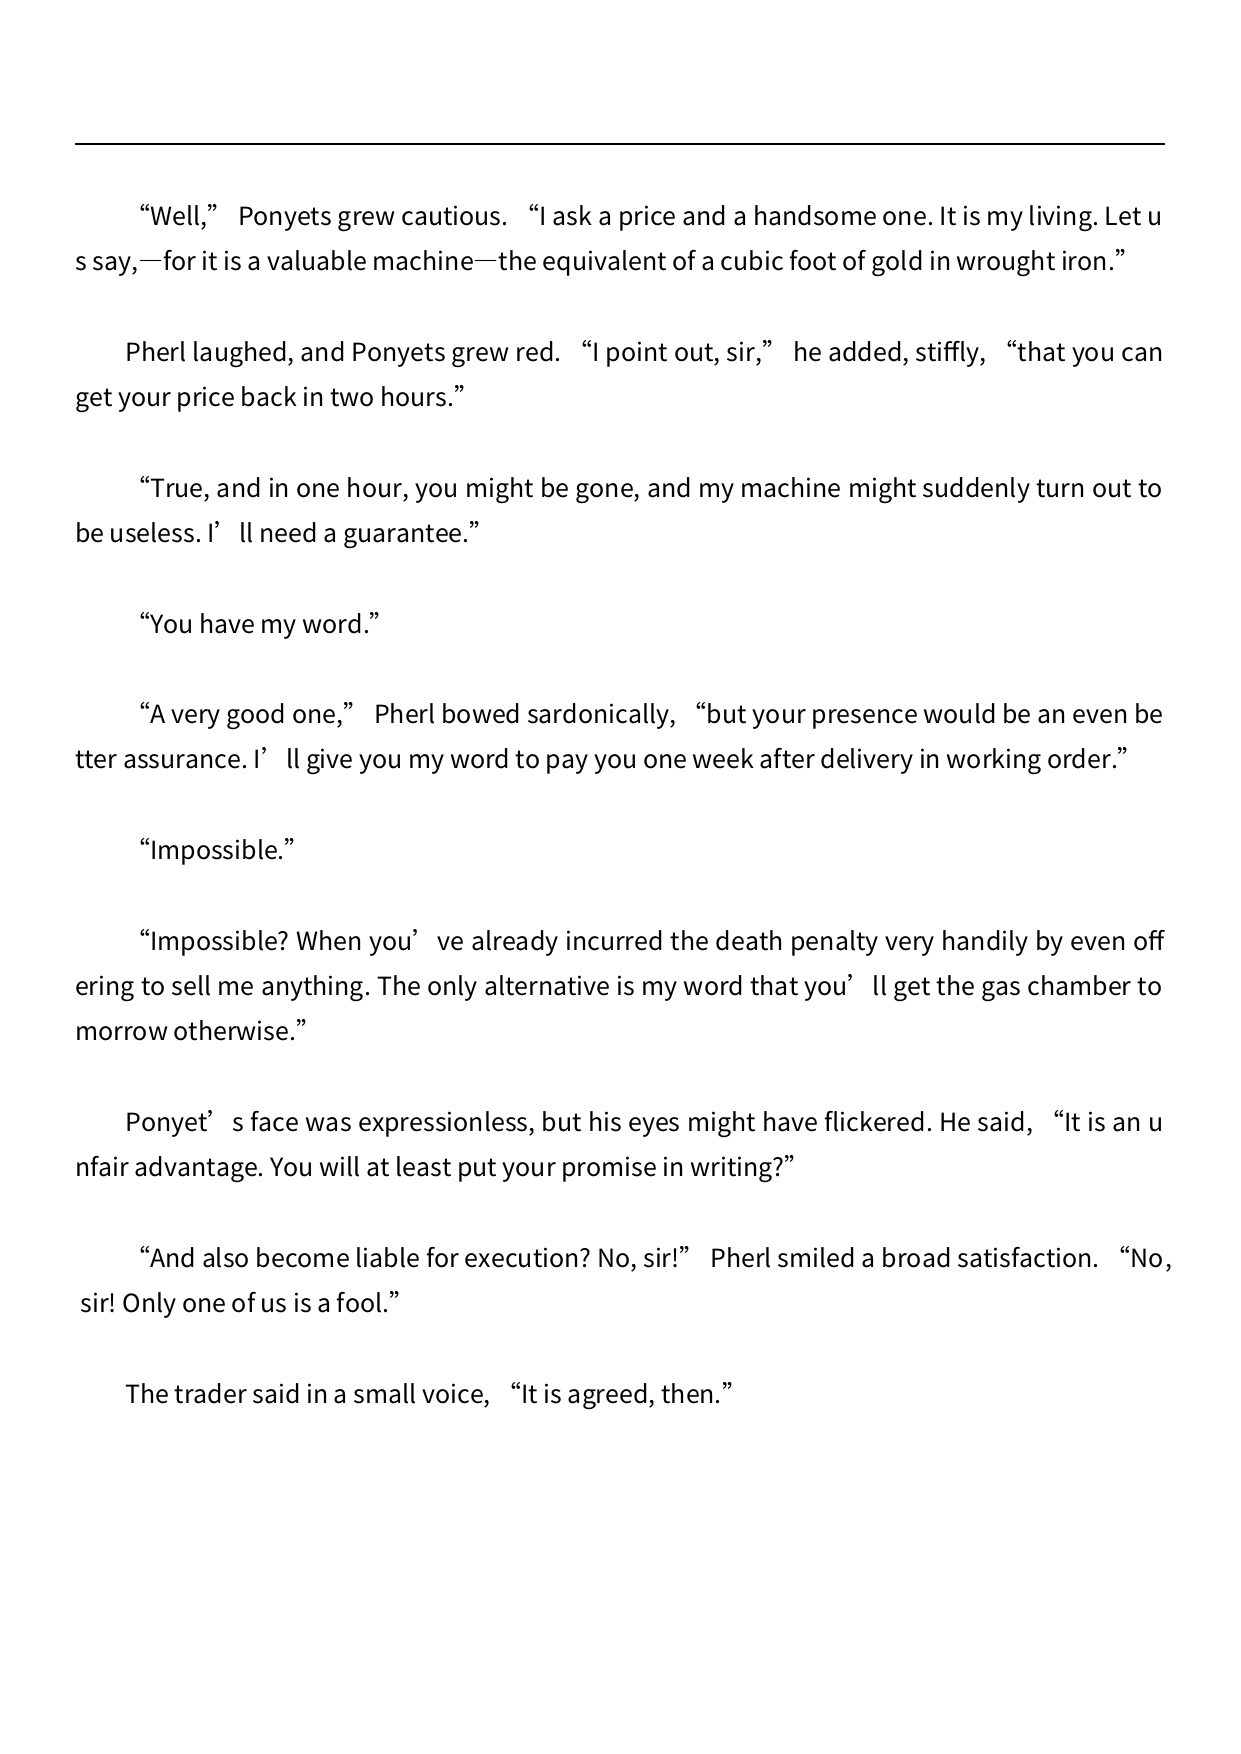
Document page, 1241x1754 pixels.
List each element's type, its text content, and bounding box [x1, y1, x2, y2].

text “A very good one,” Pherl bowed sardonically, “but your presence would be an even better assurance. I’ll give you my word to pay you one week after delivery in working order.” [75, 690, 1165, 781]
text “Impossible.” [75, 826, 1165, 871]
text The trader said in a small voice, “It is agreed, then.” [75, 1370, 1165, 1415]
text “And also become liable for execution? No, sir!” Pherl smiled a broad satisfaction. “No, sir! Only one of us is a fool.” [75, 1234, 1165, 1324]
text Ponyet’s face was expressionless, but his eyes might have flickered. He said, “It is an unfair advantage. You will at least put your promise in writing?” [75, 1098, 1165, 1189]
text Pherl laughed, and Ponyets grew red. “I point out, sir,” he added, stiffly, “that you can get your price back in two hours.” [75, 328, 1165, 418]
text “True, and in one hour, you might be gone, and my machine might suddenly turn out to be useless. I’ll need a guarantee.” [75, 464, 1165, 554]
text “Well,” Ponyets grew cautious. “I ask a price and a handsome one. It is my living. Let us say,—for it is a valuable machine—the equivalent of a cubic foot of gold in wrought iron.” [75, 192, 1165, 282]
text “You have my word.” [75, 599, 1165, 645]
text “Impossible? When you’ve already incurred the death penalty very handily by even offering to sell me anything. The only alternative is my word that you’ll get the gas chamber tomorrow otherwise.” [75, 917, 1165, 1053]
